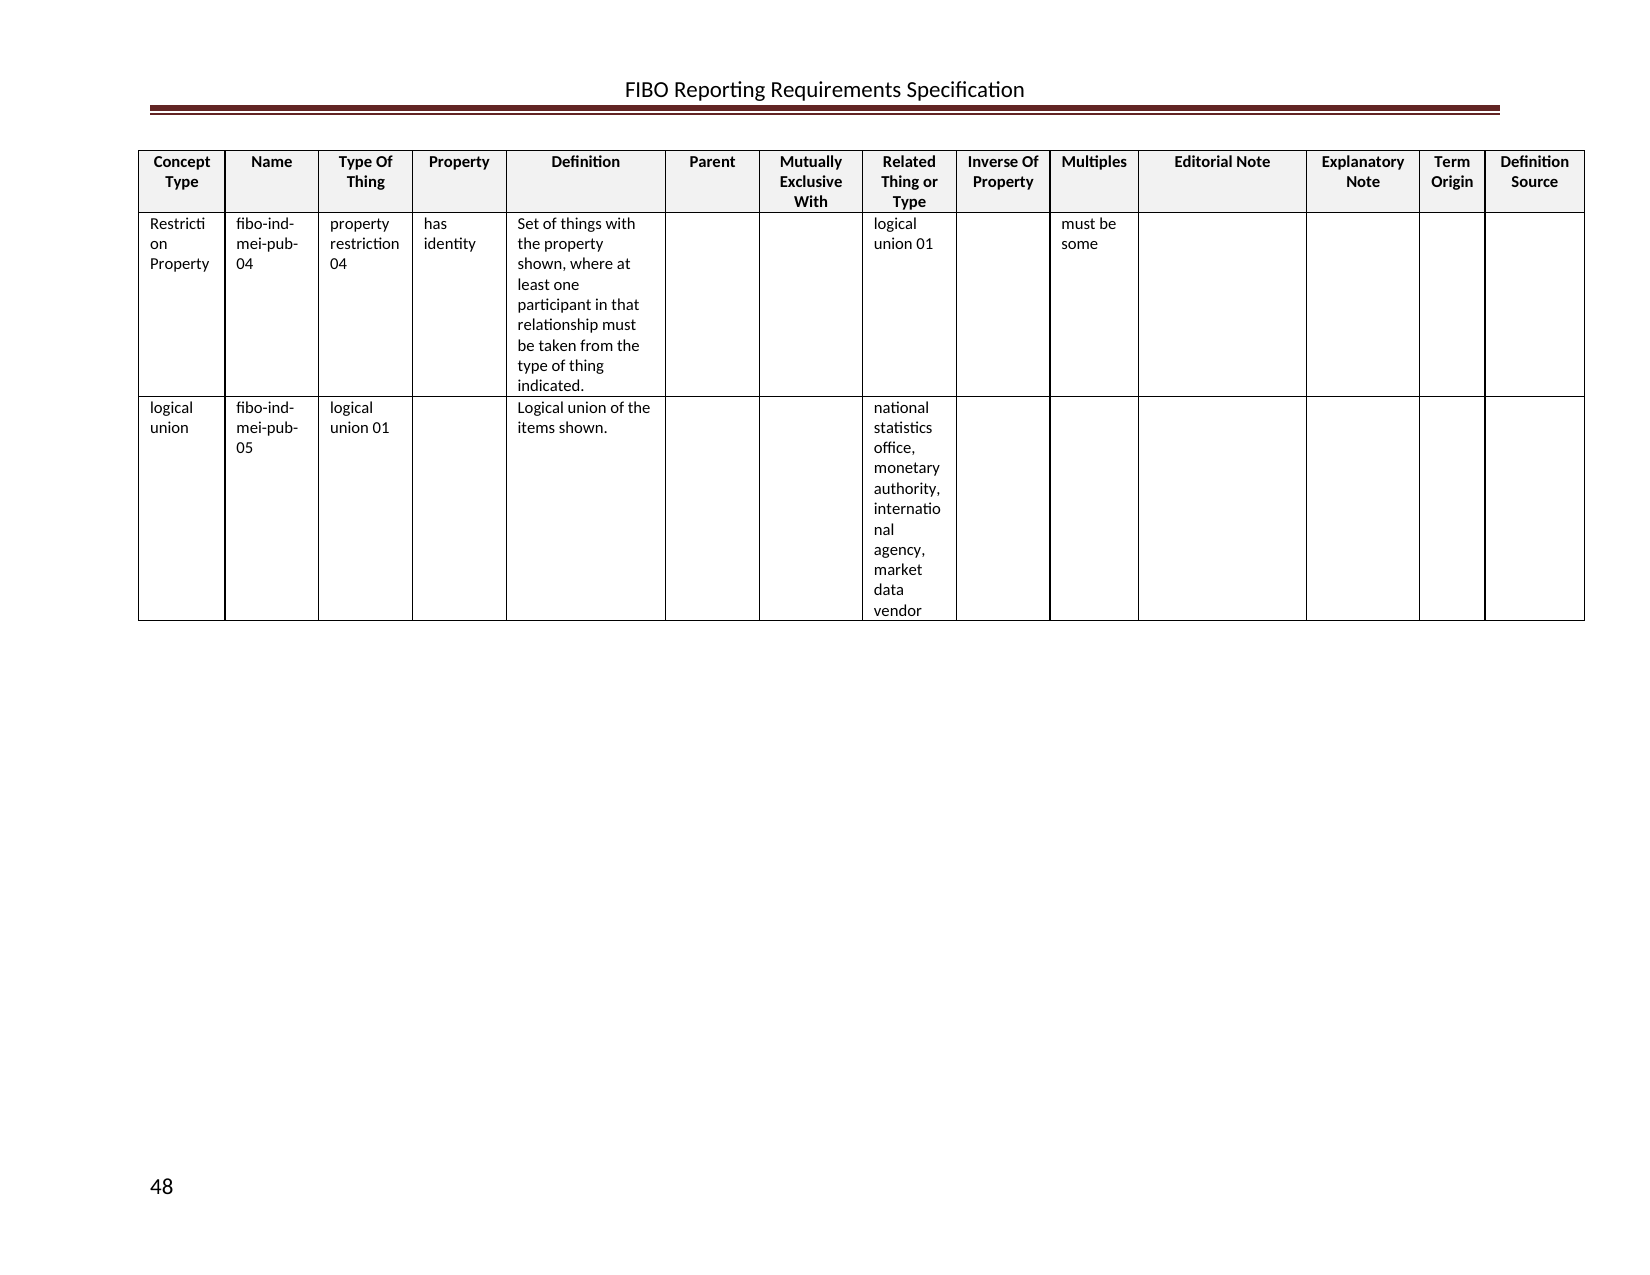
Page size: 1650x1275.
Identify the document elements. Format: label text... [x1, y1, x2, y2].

table_cell [1139, 213, 1306, 396]
table_cell has identity [413, 213, 506, 396]
table_cell fibo-ind-mei-pub-04 [226, 213, 318, 396]
table_cell [1420, 213, 1484, 396]
table_cell logical union [139, 397, 224, 620]
table_cell [1307, 397, 1419, 620]
table_cell [666, 213, 759, 396]
table_header Name [226, 151, 318, 212]
table_cell fibo-ind-mei-pub-05 [226, 397, 318, 620]
table_header Inverse Of Property [957, 151, 1049, 212]
table_header Parent [666, 151, 759, 212]
table_cell [1486, 397, 1584, 620]
table_cell logical union 01 [863, 213, 956, 396]
table_header Mutually Exclusive With [760, 151, 862, 212]
table_cell [760, 397, 862, 620]
table_header Term Origin [1420, 151, 1484, 212]
table_cell Restriction Property [139, 213, 224, 396]
table_cell property restriction 04 [319, 213, 412, 396]
table_cell Set of things with the property shown, where at least one participant in that relationship must be taken from the type of thing indicated. [507, 213, 665, 396]
table_cell [957, 213, 1049, 396]
table_header Multiples [1051, 151, 1138, 212]
table_cell [1486, 213, 1584, 396]
table_header Concept Type [139, 151, 224, 212]
table_header Property [413, 151, 506, 212]
table_cell [1139, 397, 1306, 620]
table_cell logical union 01 [319, 397, 412, 620]
table_header Type Of Thing [319, 151, 412, 212]
table_cell [666, 397, 759, 620]
table_header Related Thing or Type [863, 151, 956, 212]
table_cell [1307, 213, 1419, 396]
table_header Editorial Note [1139, 151, 1306, 212]
table_header Definition Source [1486, 151, 1584, 212]
table_cell must be some [1051, 213, 1138, 396]
table_cell [1420, 397, 1484, 620]
table_cell [1051, 397, 1138, 620]
table_cell [760, 213, 862, 396]
table_header Explanatory Note [1307, 151, 1419, 212]
table_header Definition [507, 151, 665, 212]
table_cell Logical union of the items shown. [507, 397, 665, 620]
table_cell [413, 397, 506, 620]
table_cell national statistics office, monetary authority, international agency, market data vendor [863, 397, 956, 620]
table_cell [957, 397, 1049, 620]
